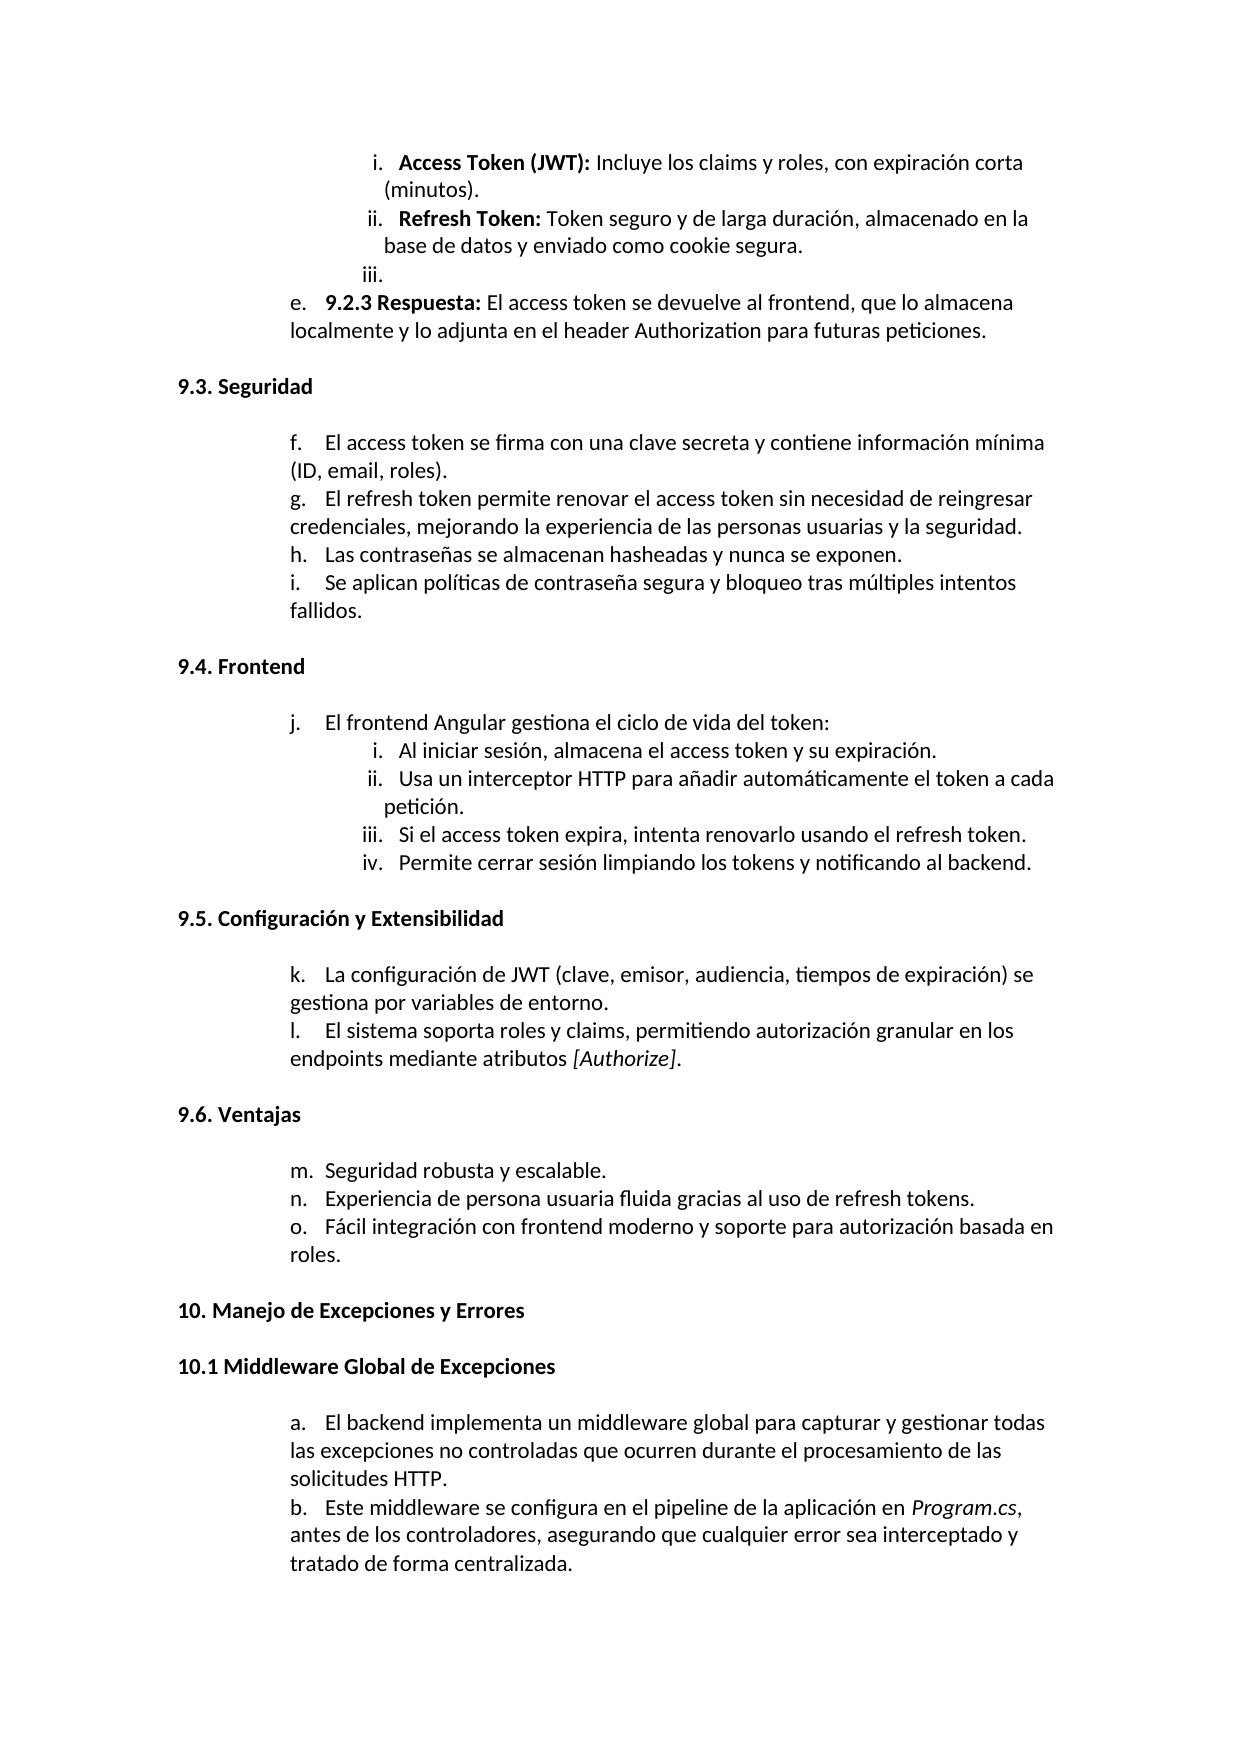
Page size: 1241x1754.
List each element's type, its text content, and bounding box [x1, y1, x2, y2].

list La configuración de JWT (clave, emisor, audiencia, tiempos de expiración) se gestiona por variables de entorno. [290, 960, 1063, 1016]
text 9.3. Seguridad [177, 372, 1063, 400]
text 9.6. Ventajas [177, 1100, 1063, 1128]
list Fácil integración con frontend moderno y soporte para autorización basada en roles. [290, 1212, 1063, 1268]
list Al iniciar sesión, almacena el access token y su expiración. [383, 736, 1063, 764]
list Se aplican políticas de contraseña segura y bloqueo tras múltiples intentos fallidos. [290, 568, 1063, 624]
list Refresh Token: Token seguro y de larga duración, almacenado en la base de datos y enviado como cookie segura. [383, 204, 1063, 260]
list Si el access token expira, intenta renovarlo usando el refresh token. [383, 820, 1063, 848]
text 10. Manejo de Excepciones y Errores [177, 1296, 1063, 1324]
list Permite cerrar sesión limpiando los tokens y notificando al backend. [383, 848, 1063, 876]
list Seguridad robusta y escalable. [290, 1156, 1063, 1184]
list Access Token (JWT): Incluye los claims y roles, con expiración corta (minutos). [383, 148, 1063, 204]
list 9.2.3 Respuesta: El access token se devuelve al frontend, que lo almacena localmente y lo adjunta en el header Authorization para futuras peticiones. [290, 288, 1063, 344]
list El access token se firma con una clave secreta y contiene información mínima (ID, email, roles). [290, 428, 1063, 484]
text 10.1 Middleware Global de Excepciones [177, 1352, 1063, 1381]
list Experiencia de persona usuaria fluida gracias al uso de refresh tokens. [290, 1184, 1063, 1212]
list El backend implementa un middleware global para capturar y gestionar todas las excepciones no controladas que ocurren durante el procesamiento de las solicitudes HTTP. [290, 1408, 1063, 1493]
list Este middleware se configura en el pipeline de la aplicación en Program.cs, antes de los controladores, asegurando que cualquier error sea interceptado y tratado de forma centralizada. [290, 1493, 1063, 1577]
list El sistema soporta roles y claims, permitiendo autorización granular en los endpoints mediante atributos [Authorize]. [290, 1016, 1063, 1072]
list El refresh token permite renovar el access token sin necesidad de reingresar credenciales, mejorando la experiencia de las personas usuarias y la seguridad. [290, 484, 1063, 540]
list Las contraseñas se almacenan hasheadas y nunca se exponen. [290, 540, 1063, 568]
text 9.5. Configuración y Extensibilidad [177, 904, 1063, 932]
text 9.4. Frontend [177, 652, 1063, 680]
list Usa un interceptor HTTP para añadir automáticamente el token a cada petición. [383, 764, 1063, 820]
list El frontend Angular gestiona el ciclo de vida del token: [290, 708, 1063, 736]
